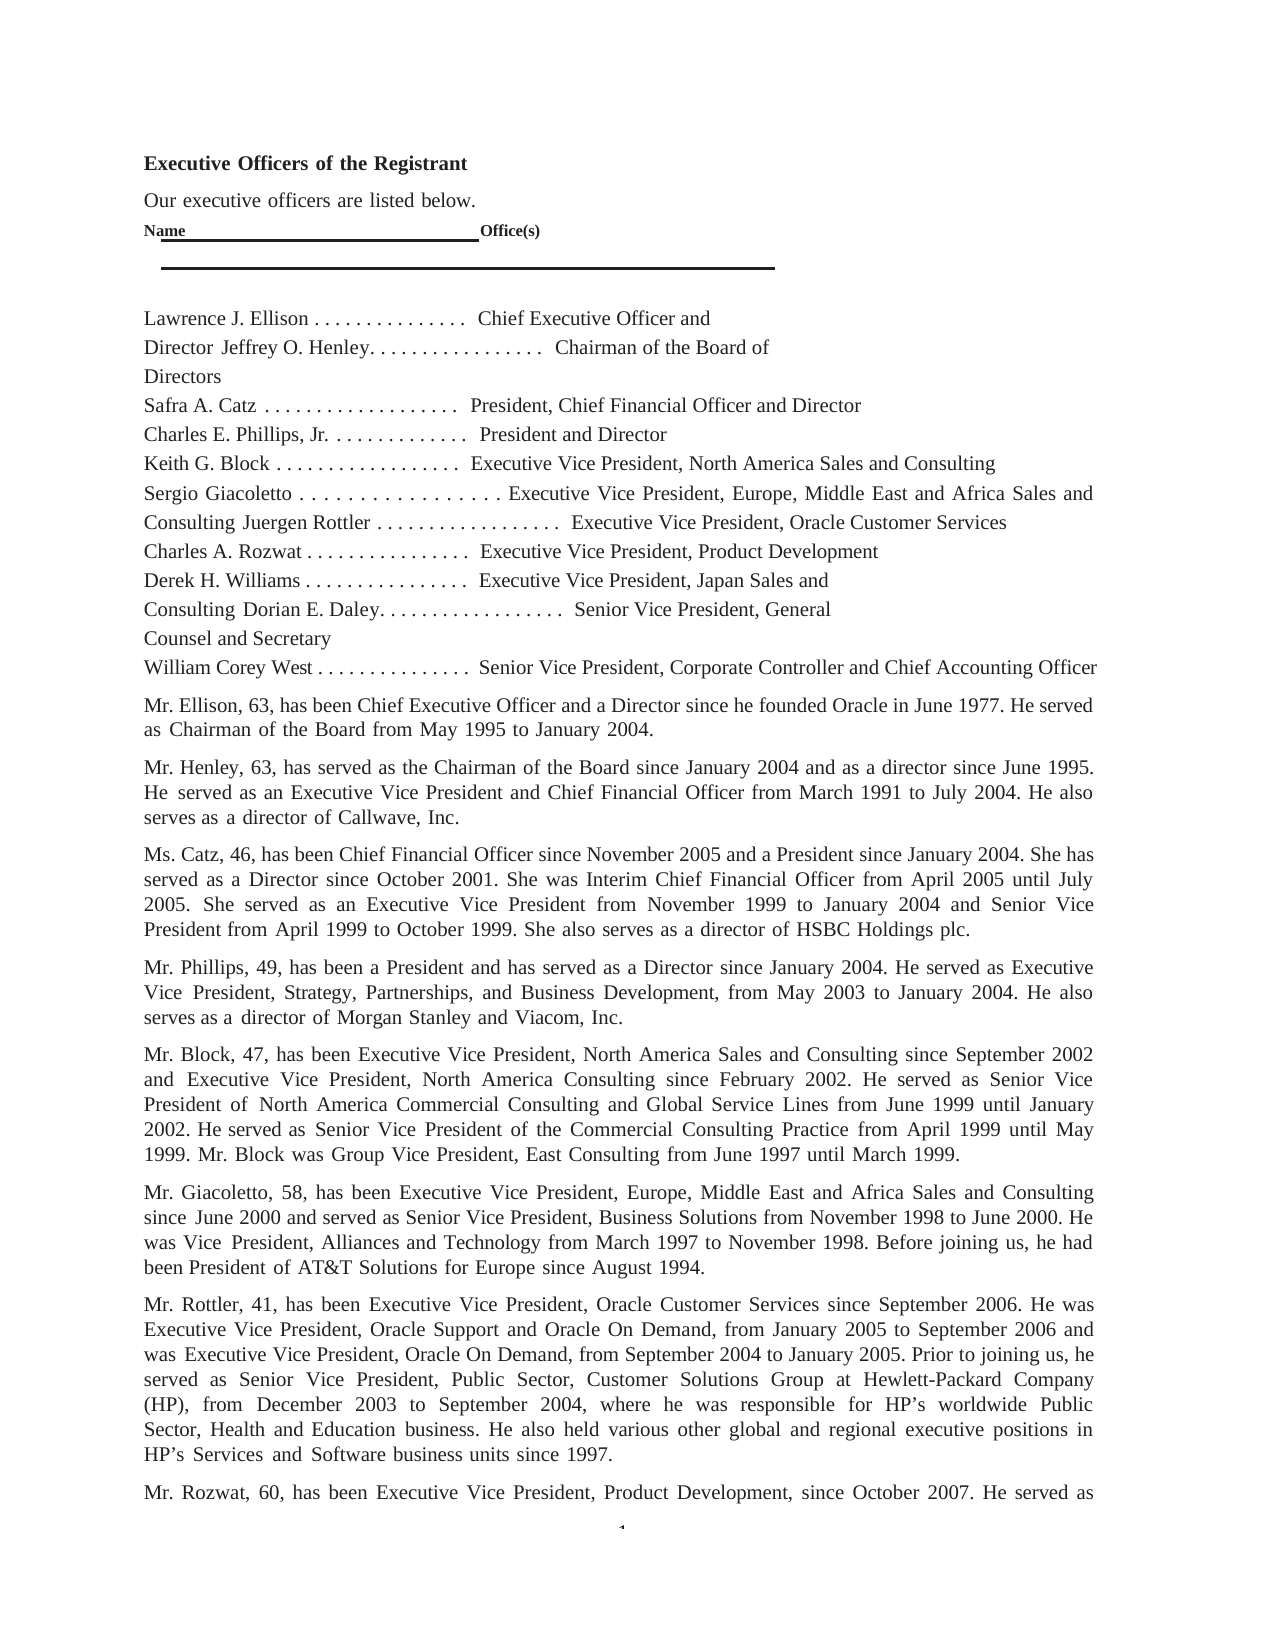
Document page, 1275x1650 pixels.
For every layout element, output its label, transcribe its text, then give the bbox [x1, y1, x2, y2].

text Mr. Ellison, 63, has been Chief Executive Officer and a Director since he founded Oracle in June 1977. He served as Chairman of the Board from May 1995 to January 2004. [144, 693, 1094, 741]
text Lawrence J. Ellison . . . . . . . . . . . . . . . Chief Executive Officer and Director Jeffrey O. Henley. . . . . . . . . . . . . . . . . Chairman of the Board of Directors [144, 306, 783, 388]
text Sergio Giacoletto . . . . . . . . . . . . . . . . . Executive Vice President, Europe, Middle East and Africa Sales and Consulting Juergen Rottler . . . . . . . . . . . . . . . . . . Executive Vice President, Oracle Customer Services [144, 481, 1094, 534]
subtitle Executive Officers of the Registrant [144, 151, 1106, 174]
text William Corey West . . . . . . . . . . . . . . . Senior Vice President, Corporate Controller and Chief Accounting Officer [144, 655, 1106, 679]
text Ms. Catz, 46, has been Chief Financial Officer since November 2005 and a President since January 2004. She has served as a Director since October 2001. She was Interim Chief Financial Officer from April 2005 until July 2005. She served as an Executive Vice President from November 1999 to January 2004 and Senior Vice President from April 1999 to October 1999. She also serves as a director of HSBC Holdings plc. [144, 842, 1094, 941]
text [144, 1480, 1094, 1504]
text Mr. Henley, 63, has served as the Chairman of the Board since January 2004 and as a director since June 1995. He served as an Executive Vice President and Chief Financial Officer from March 1991 to July 2004. He also serves as a director of Callwave, Inc. [144, 755, 1094, 829]
text Charles A. Rozwat . . . . . . . . . . . . . . . . Executive Vice President, Product Development Derek H. Williams . . . . . . . . . . . . . . . . Executive Vice President, Japan Sales and Consulting Dorian E. Daley. . . . . . . . . . . . . . . . . . Senior Vice President, General Counsel and Secretary [144, 539, 893, 650]
text Mr. Giacoletto, 58, has been Executive Vice President, Europe, Middle East and Africa Sales and Consulting since June 2000 and served as Senior Vice President, Business Solutions from November 1998 to June 2000. He was Vice President, Alliances and Technology from March 1997 to November 1998. Before joining us, he had been President of AT&T Solutions for Europe since August 1994. [144, 1180, 1094, 1279]
text Name Office(s) [144, 221, 1106, 240]
text Mr. Block, 47, has been Executive Vice President, North America Sales and Consulting since September 2002 and Executive Vice President, North America Consulting since February 2002. He served as Senior Vice President of North America Commercial Consulting and Global Service Lines from June 1999 until January 2002. He served as Senior Vice President of the Commercial Consulting Practice from April 1999 until May 1999. Mr. Block was Group Vice President, East Consulting from June 1997 until March 1999. [144, 1042, 1094, 1166]
text Keith G. Block . . . . . . . . . . . . . . . . . . Executive Vice President, North America Sales and Consulting [144, 451, 1106, 475]
text Safra A. Catz . . . . . . . . . . . . . . . . . . . President, Chief Financial Officer and Director Charles E. Phillips, Jr. . . . . . . . . . . . . . President and Director [144, 393, 893, 446]
text Mr. Rottler, 41, has been Executive Vice President, Oracle Customer Services since September 2006. He was Executive Vice President, Oracle Support and Oracle On Demand, from January 2005 to September 2006 and was Executive Vice President, Oracle On Demand, from September 2004 to January 2005. Prior to joining us, he served as Senior Vice President, Public Sector, Customer Solutions Group at Hewlett-Packard Company (HP), from December 2003 to September 2004, where he was responsible for HP’s worldwide Public Sector, Health and Education business. He also held various other global and regional executive positions in HP’s Services and Software business units since 1997. [144, 1292, 1094, 1466]
text Our executive officers are listed below. [144, 188, 1106, 212]
text Mr. Phillips, 49, has been a President and has served as a Director since January 2004. He served as Executive Vice President, Strategy, Partnerships, and Business Development, from May 2003 to January 2004. He also serves as a director of Morgan Stanley and Viacom, Inc. [144, 955, 1094, 1029]
